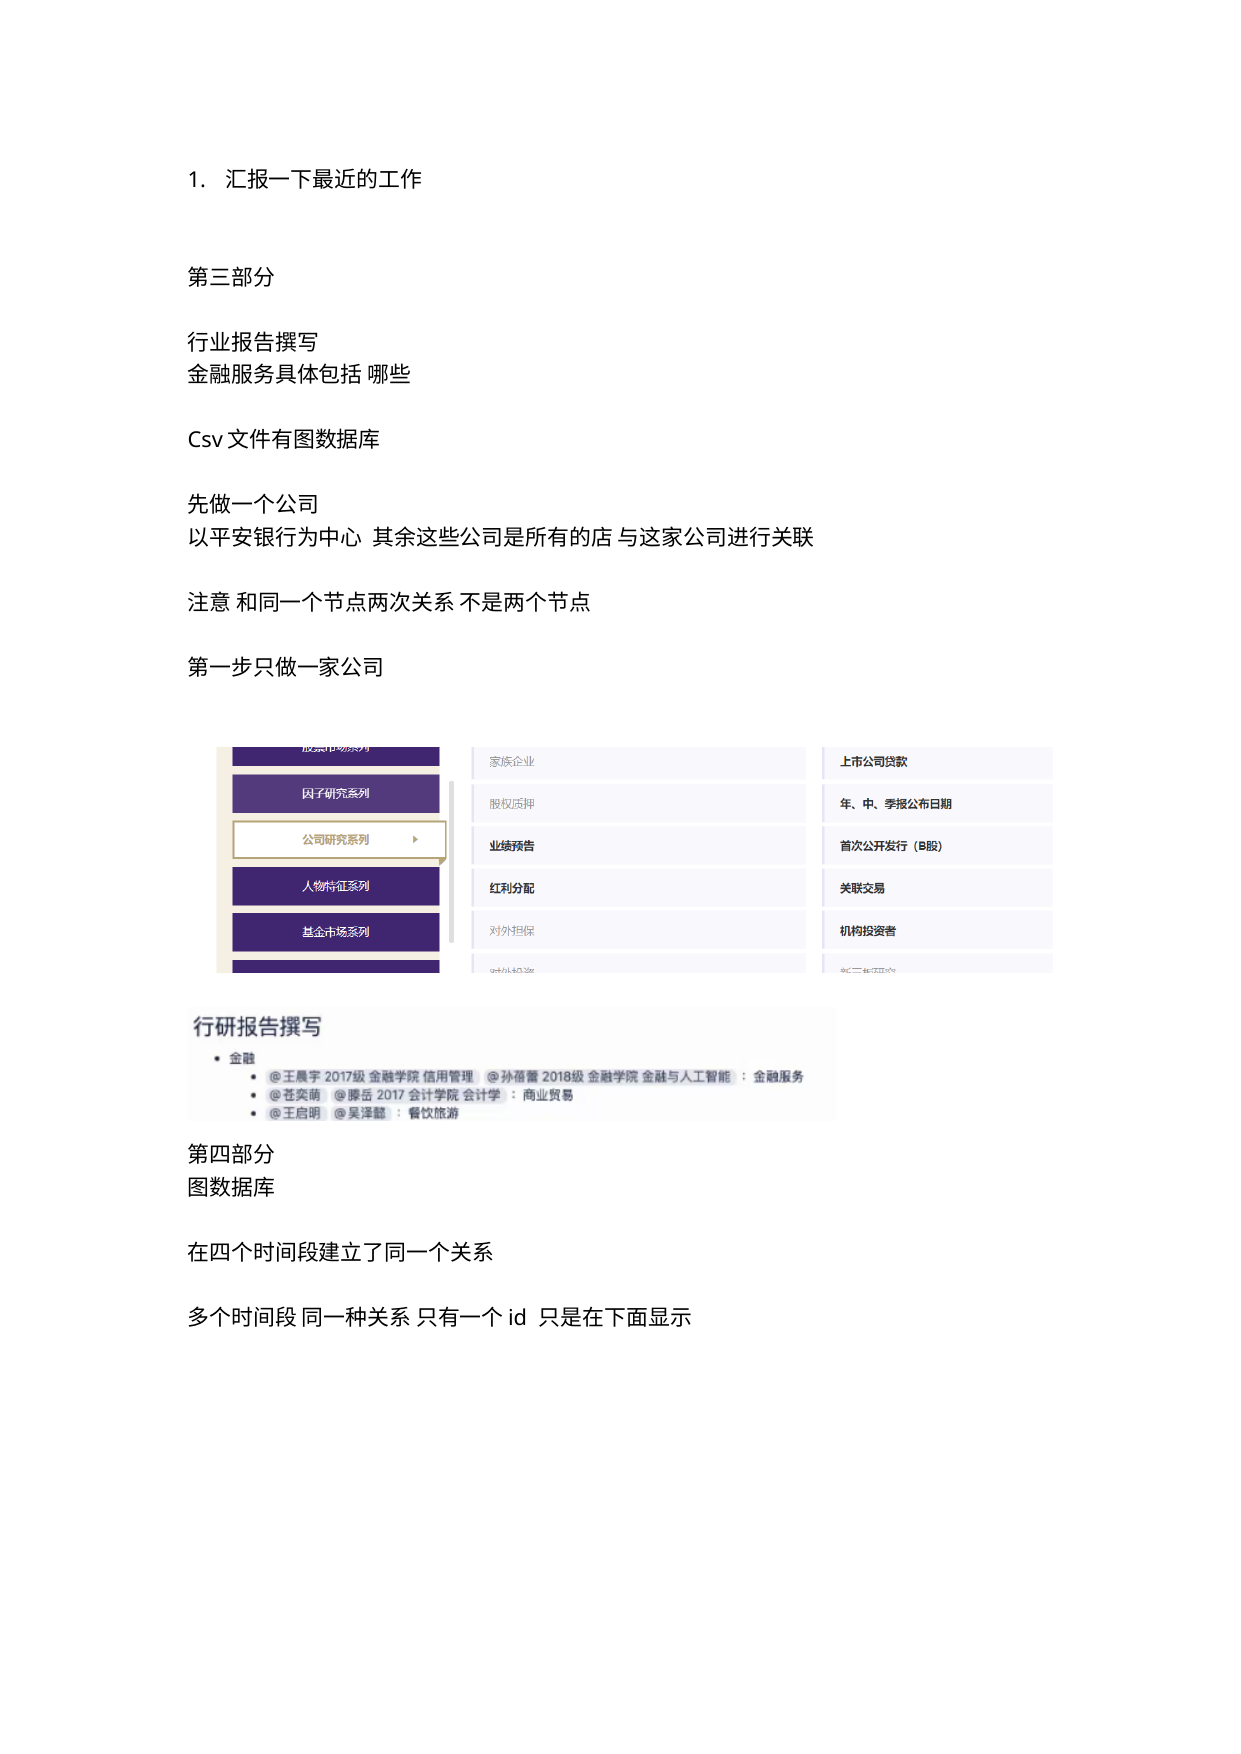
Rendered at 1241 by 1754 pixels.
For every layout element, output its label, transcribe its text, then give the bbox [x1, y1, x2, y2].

picture [187, 747, 1053, 973]
text 第一步只做一家公司 [187, 649, 1053, 682]
text Csv文件有图数据库 [187, 422, 1053, 454]
picture [187, 1007, 837, 1121]
list 汇报一下最近的工作 [187, 162, 1053, 194]
text 注意 和同一个节点两次关系 不是两个节点 [187, 584, 1053, 617]
text 第四部分 [187, 1137, 1053, 1169]
text 第三部分 [187, 259, 1053, 292]
text 多个时间段 同一种关系 只有一个id 只是在下面显示 [187, 1299, 1053, 1332]
text 在四个时间段建立了同一个关系 [187, 1234, 1053, 1267]
text 金融服务具体包括 哪些 [187, 357, 1053, 389]
text 行业报告撰写 [187, 324, 1053, 357]
text 以平安银行为中心 其余这些公司是所有的店 与这家公司进行关联 [187, 519, 1053, 552]
text 图数据库 [187, 1169, 1053, 1202]
text 先做一个公司 [187, 487, 1053, 519]
